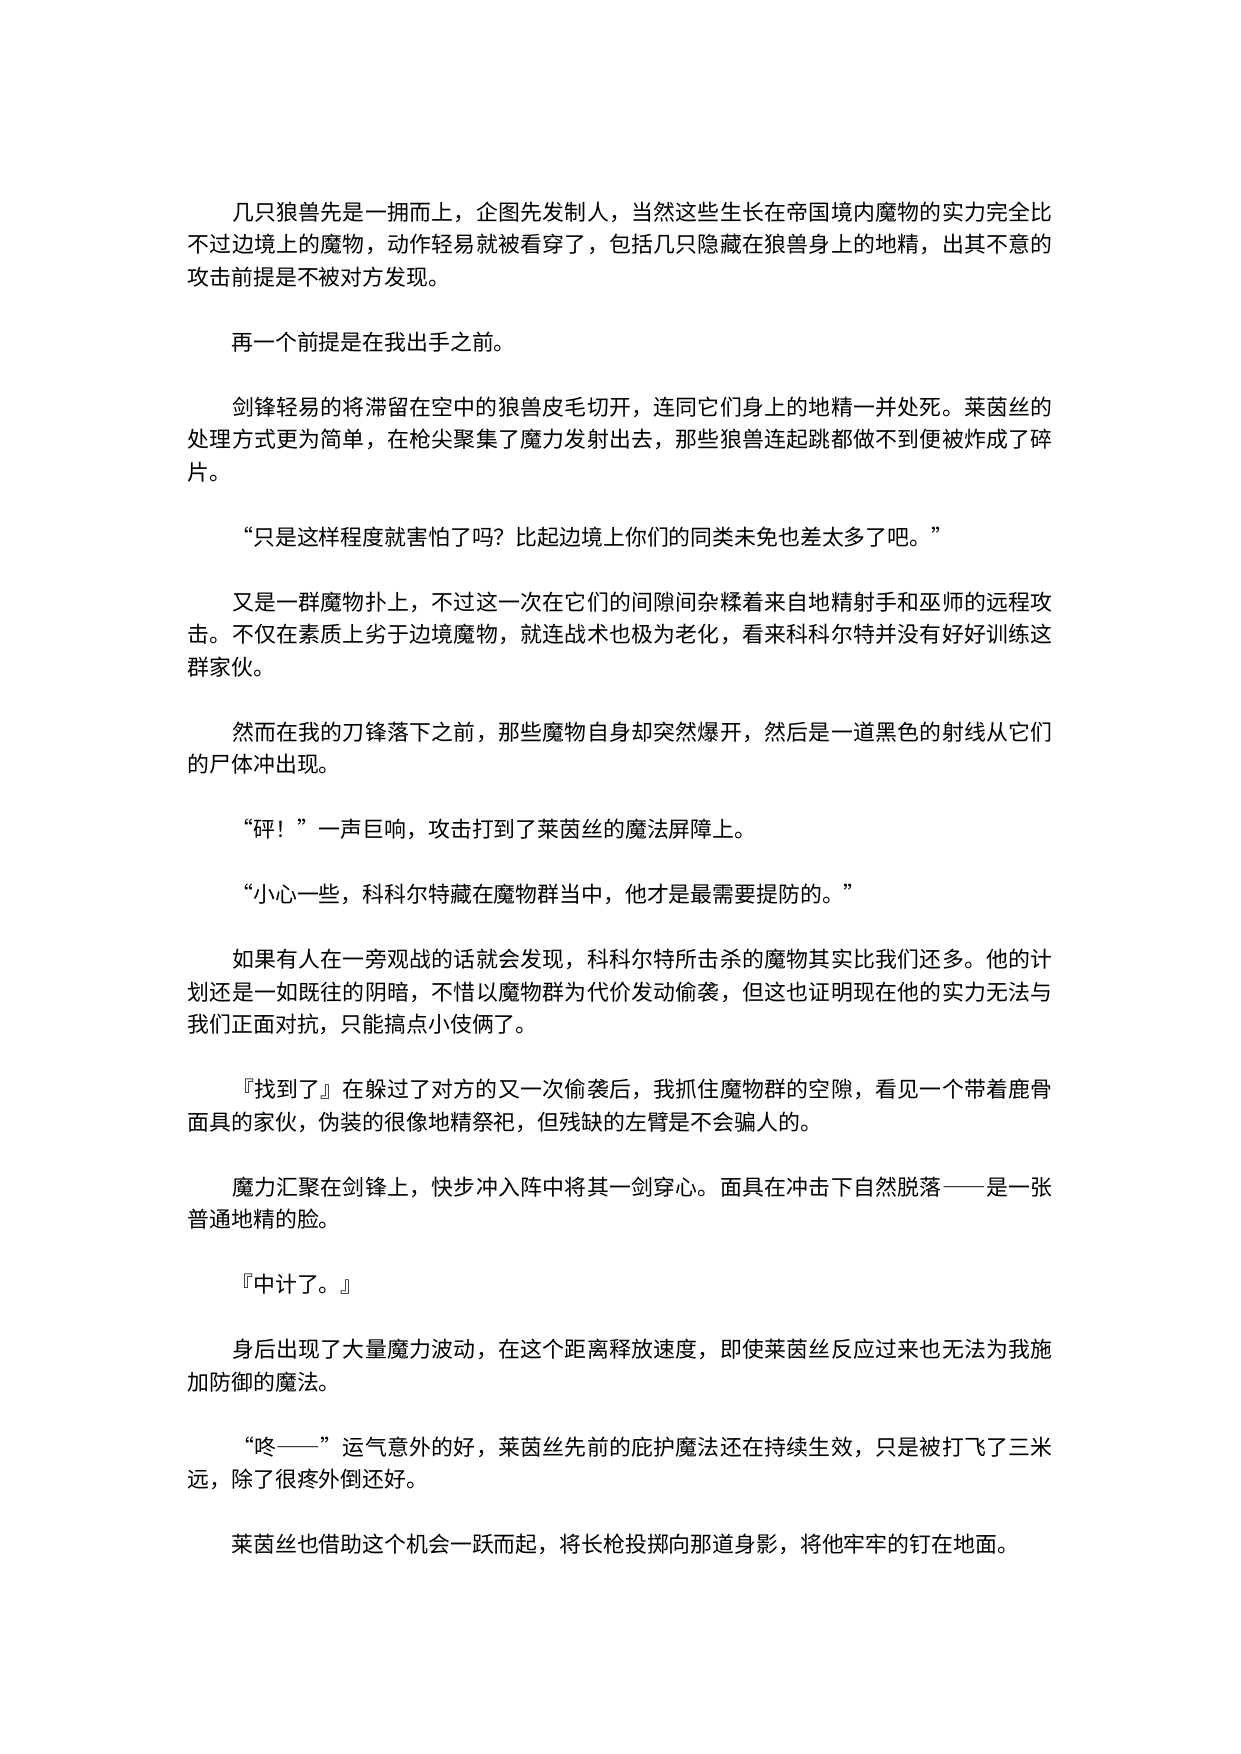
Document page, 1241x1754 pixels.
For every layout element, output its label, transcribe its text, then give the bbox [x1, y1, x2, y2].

text 魔力汇聚在剑锋上，快步冲入阵中将其一剑穿心。面具在冲击下自然脱落——是一张普通地精的脸。 [187, 1169, 1053, 1234]
text 再一个前提是在我出手之前。 [187, 324, 1053, 357]
text 如果有人在一旁观战的话就会发现，科科尔特所击杀的魔物其实比我们还多。他的计划还是一如既往的阴暗，不惜以魔物群为代价发动偷袭，但这也证明现在他的实力无法与我们正面对抗，只能搞点小伎俩了。 [187, 942, 1053, 1039]
text “砰！”一声巨响，攻击打到了莱茵丝的魔法屏障上。 [187, 812, 1053, 844]
text 『找到了』在躲过了对方的又一次偷袭后，我抓住魔物群的空隙，看见一个带着鹿骨面具的家伙，伪装的很像地精祭祀，但残缺的左臂是不会骗人的。 [187, 1072, 1053, 1137]
text “咚——”运气意外的好，莱茵丝先前的庇护魔法还在持续生效，只是被打飞了三米远，除了很疼外倒还好。 [187, 1429, 1053, 1494]
text 几只狼兽先是一拥而上，企图先发制人，当然这些生长在帝国境内魔物的实力完全比不过边境上的魔物，动作轻易就被看穿了，包括几只隐藏在狼兽身上的地精，出其不意的攻击前提是不被对方发现。 [187, 194, 1053, 292]
text 『中计了。』 [187, 1267, 1053, 1299]
text “小心一些，科科尔特藏在魔物群当中，他才是最需要提防的。” [187, 877, 1053, 909]
text 莱茵丝也借助这个机会一跃而起，将长枪投掷向那道身影，将他牢牢的钉在地面。 [187, 1527, 1053, 1559]
text 剑锋轻易的将滞留在空中的狼兽皮毛切开，连同它们身上的地精一并处死。莱茵丝的处理方式更为简单，在枪尖聚集了魔力发射出去，那些狼兽连起跳都做不到便被炸成了碎片。 [187, 389, 1053, 487]
text 然而在我的刀锋落下之前，那些魔物自身却突然爆开，然后是一道黑色的射线从它们的尸体冲出现。 [187, 714, 1053, 779]
text 又是一群魔物扑上，不过这一次在它们的间隙间杂糅着来自地精射手和巫师的远程攻击。不仅在素质上劣于边境魔物，就连战术也极为老化，看来科科尔特并没有好好训练这群家伙。 [187, 584, 1053, 682]
text 身后出现了大量魔力波动，在这个距离释放速度，即使莱茵丝反应过来也无法为我施加防御的魔法。 [187, 1332, 1053, 1397]
text “只是这样程度就害怕了吗？比起边境上你们的同类未免也差太多了吧。” [187, 519, 1053, 552]
